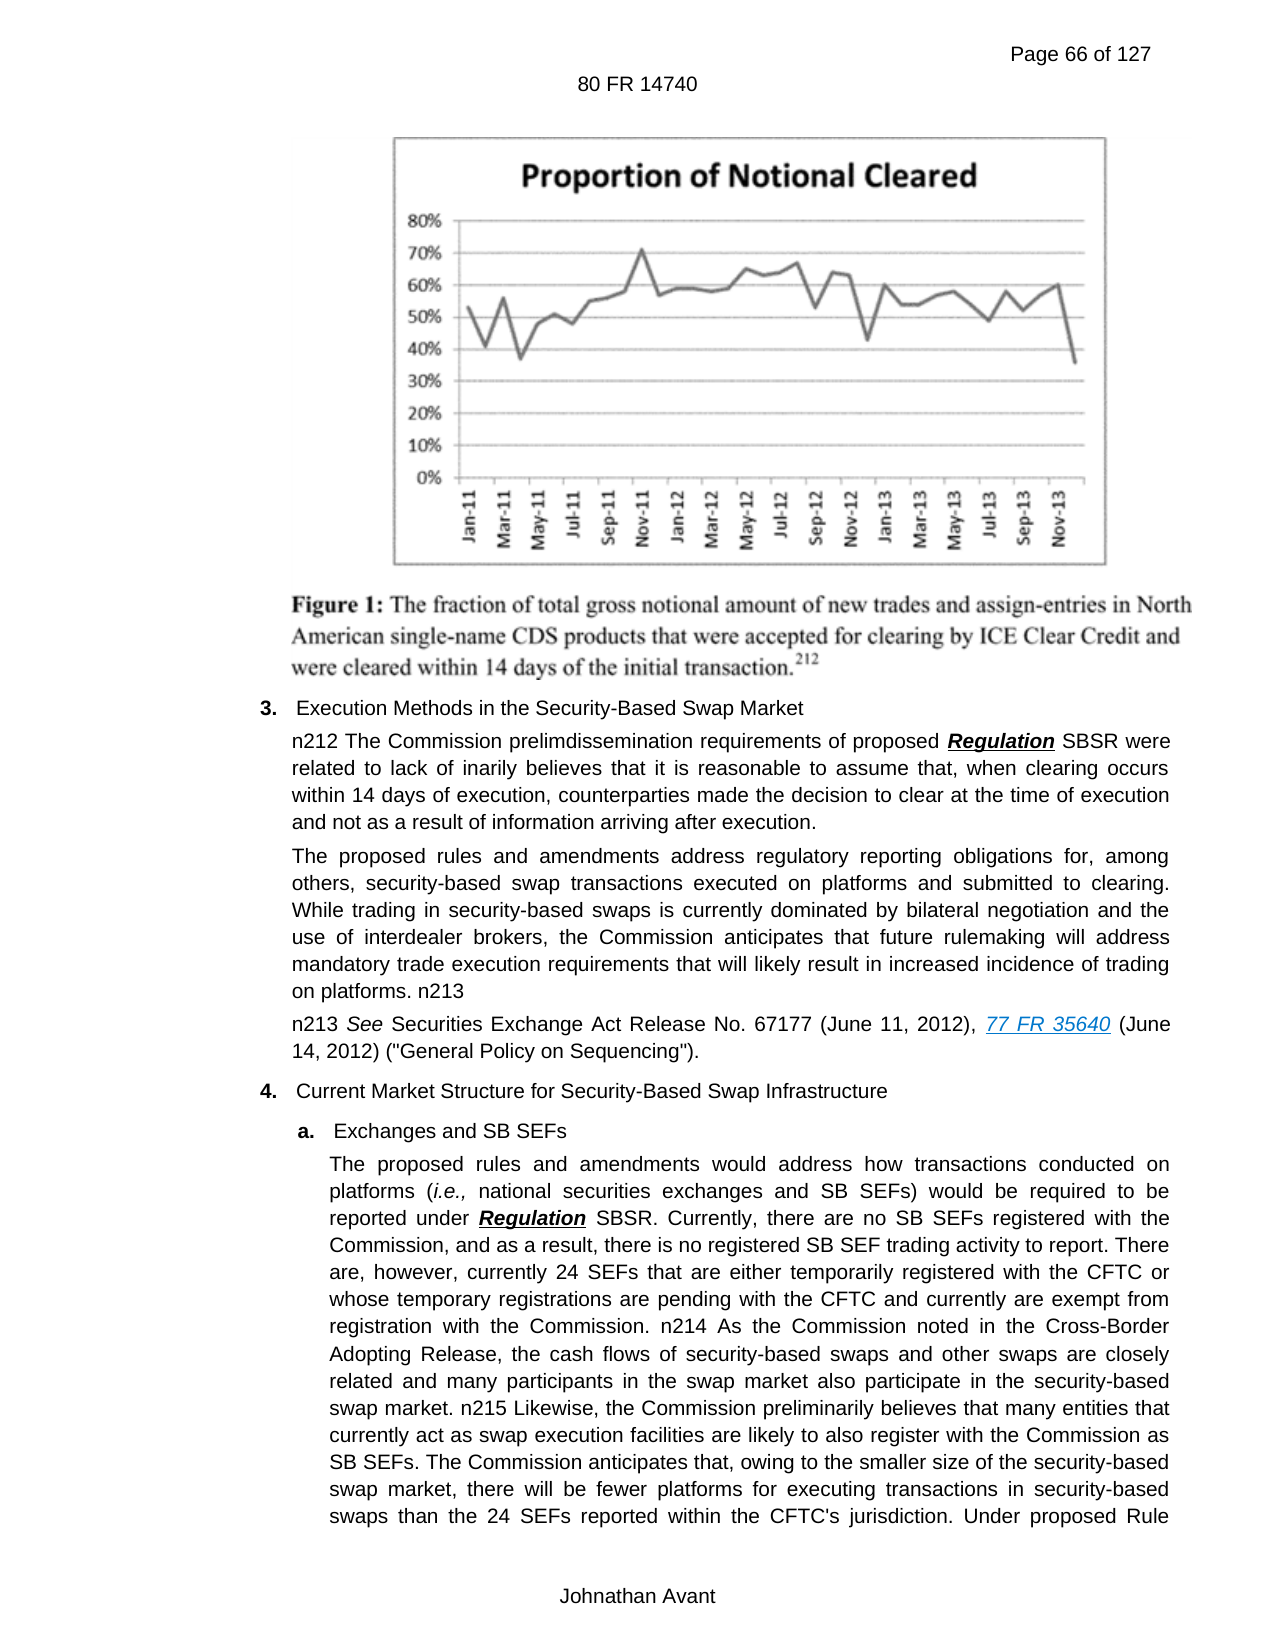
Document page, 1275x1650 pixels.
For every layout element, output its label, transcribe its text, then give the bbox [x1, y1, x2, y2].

list Exchanges and SB SEFs [292, 1115, 1171, 1142]
text n213 See Securities Exchange Act Release No. 67177 (June 11, 2012), 77 FR 35640 (June 14, 2012) ("General Policy on Sequencing"). [292, 1009, 1171, 1063]
text n212 The Commission prelimdissemination requirements of proposed Regulation SBSR were related to lack of inarily believes that it is reasonable to assume that, when clearing occurs within 14 days of execution, counterparties made the decision to clear at the time of execution and not as a result of information arriving after execution. [292, 726, 1171, 834]
picture [291, 137, 1192, 680]
text The proposed rules and amendments address regulatory reporting obligations for, among others, security-based swap transactions executed on platforms and submitted to clearing. While trading in security-based swaps is currently dominated by bilateral negotiation and the use of interdealer brokers, the Commission anticipates that future rulemaking will address mandatory trade execution requirements that will likely result in increased incidence of trading on platforms. n213 [292, 840, 1171, 1003]
list Current Market Structure for Security-Based Swap Infrastructure [254, 1076, 1171, 1103]
list Execution Methods in the Security-Based Swap Market [254, 692, 1171, 719]
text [329, 1149, 1171, 1528]
